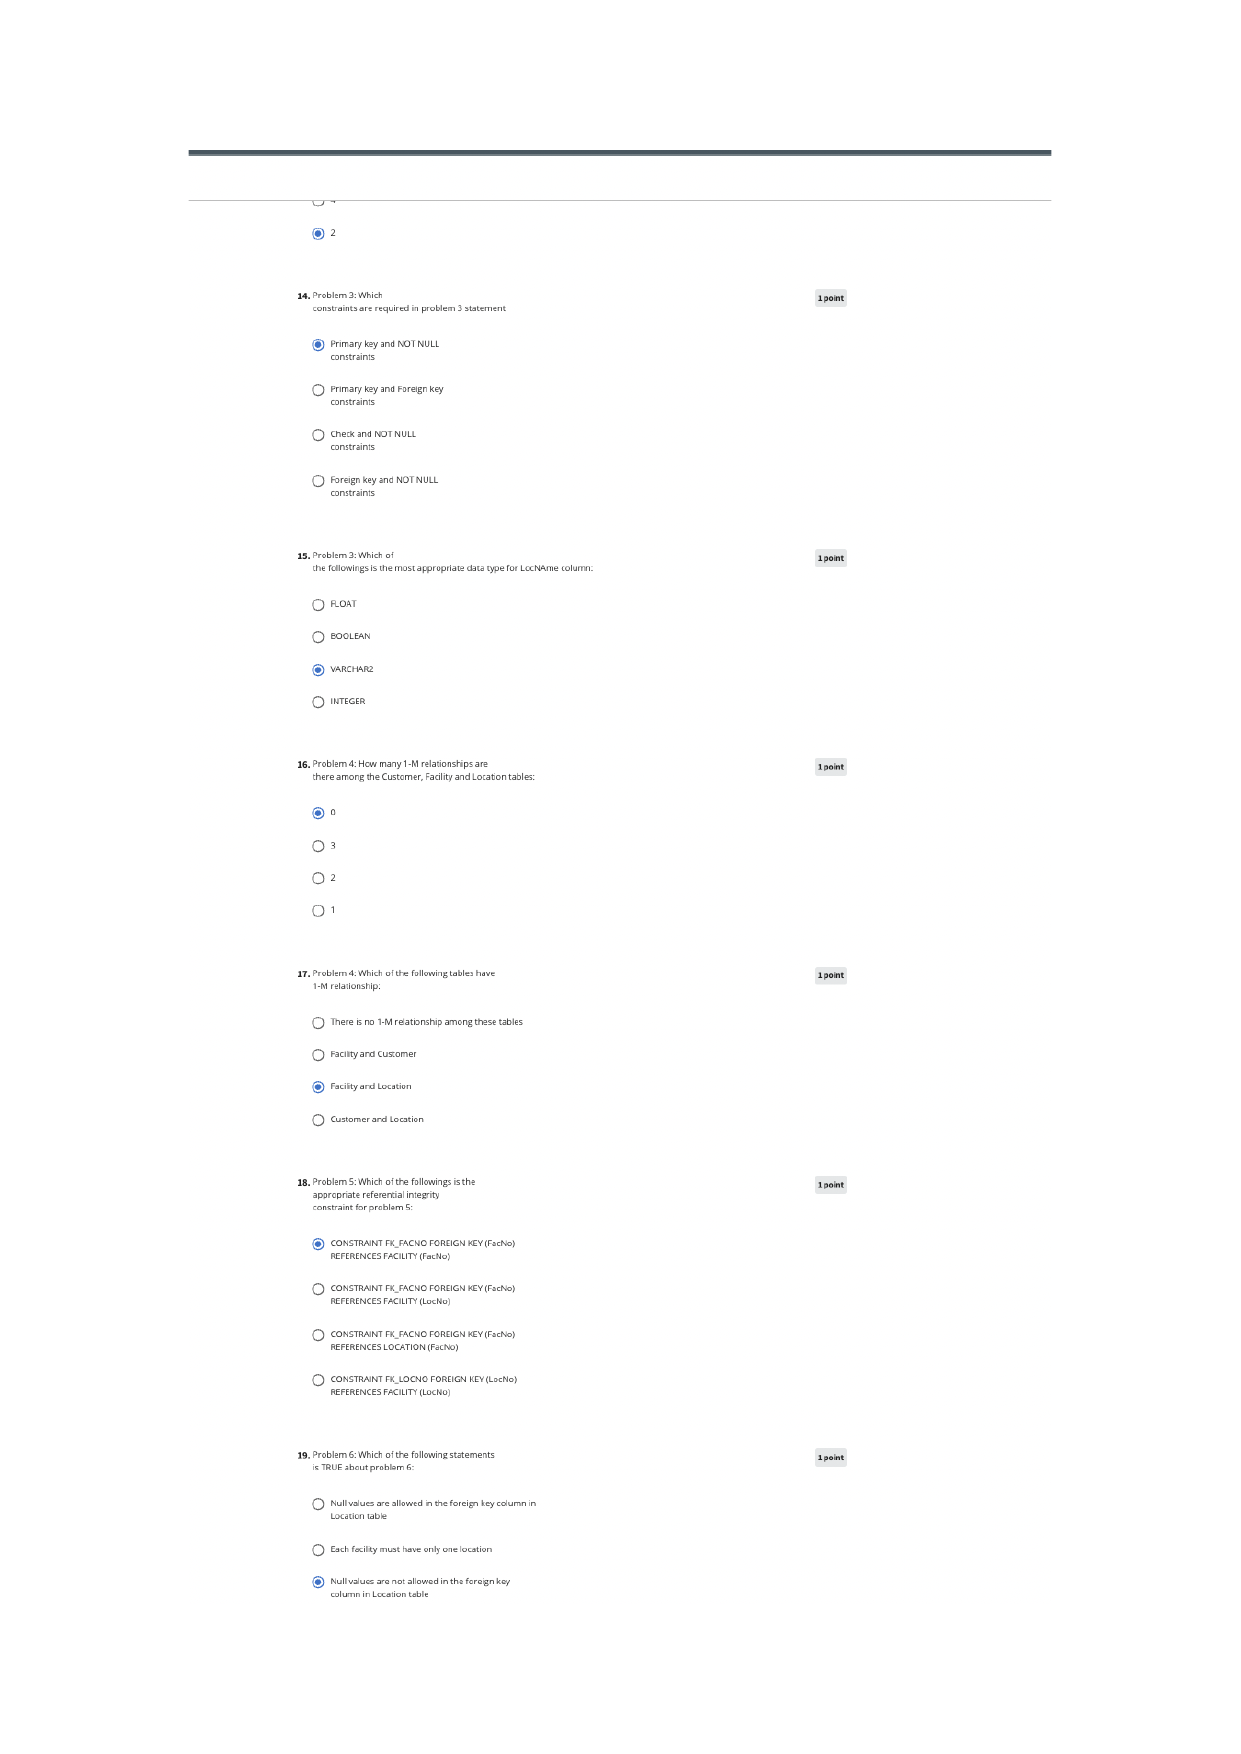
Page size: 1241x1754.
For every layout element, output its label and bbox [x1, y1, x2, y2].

picture [188, 150, 1052, 1604]
